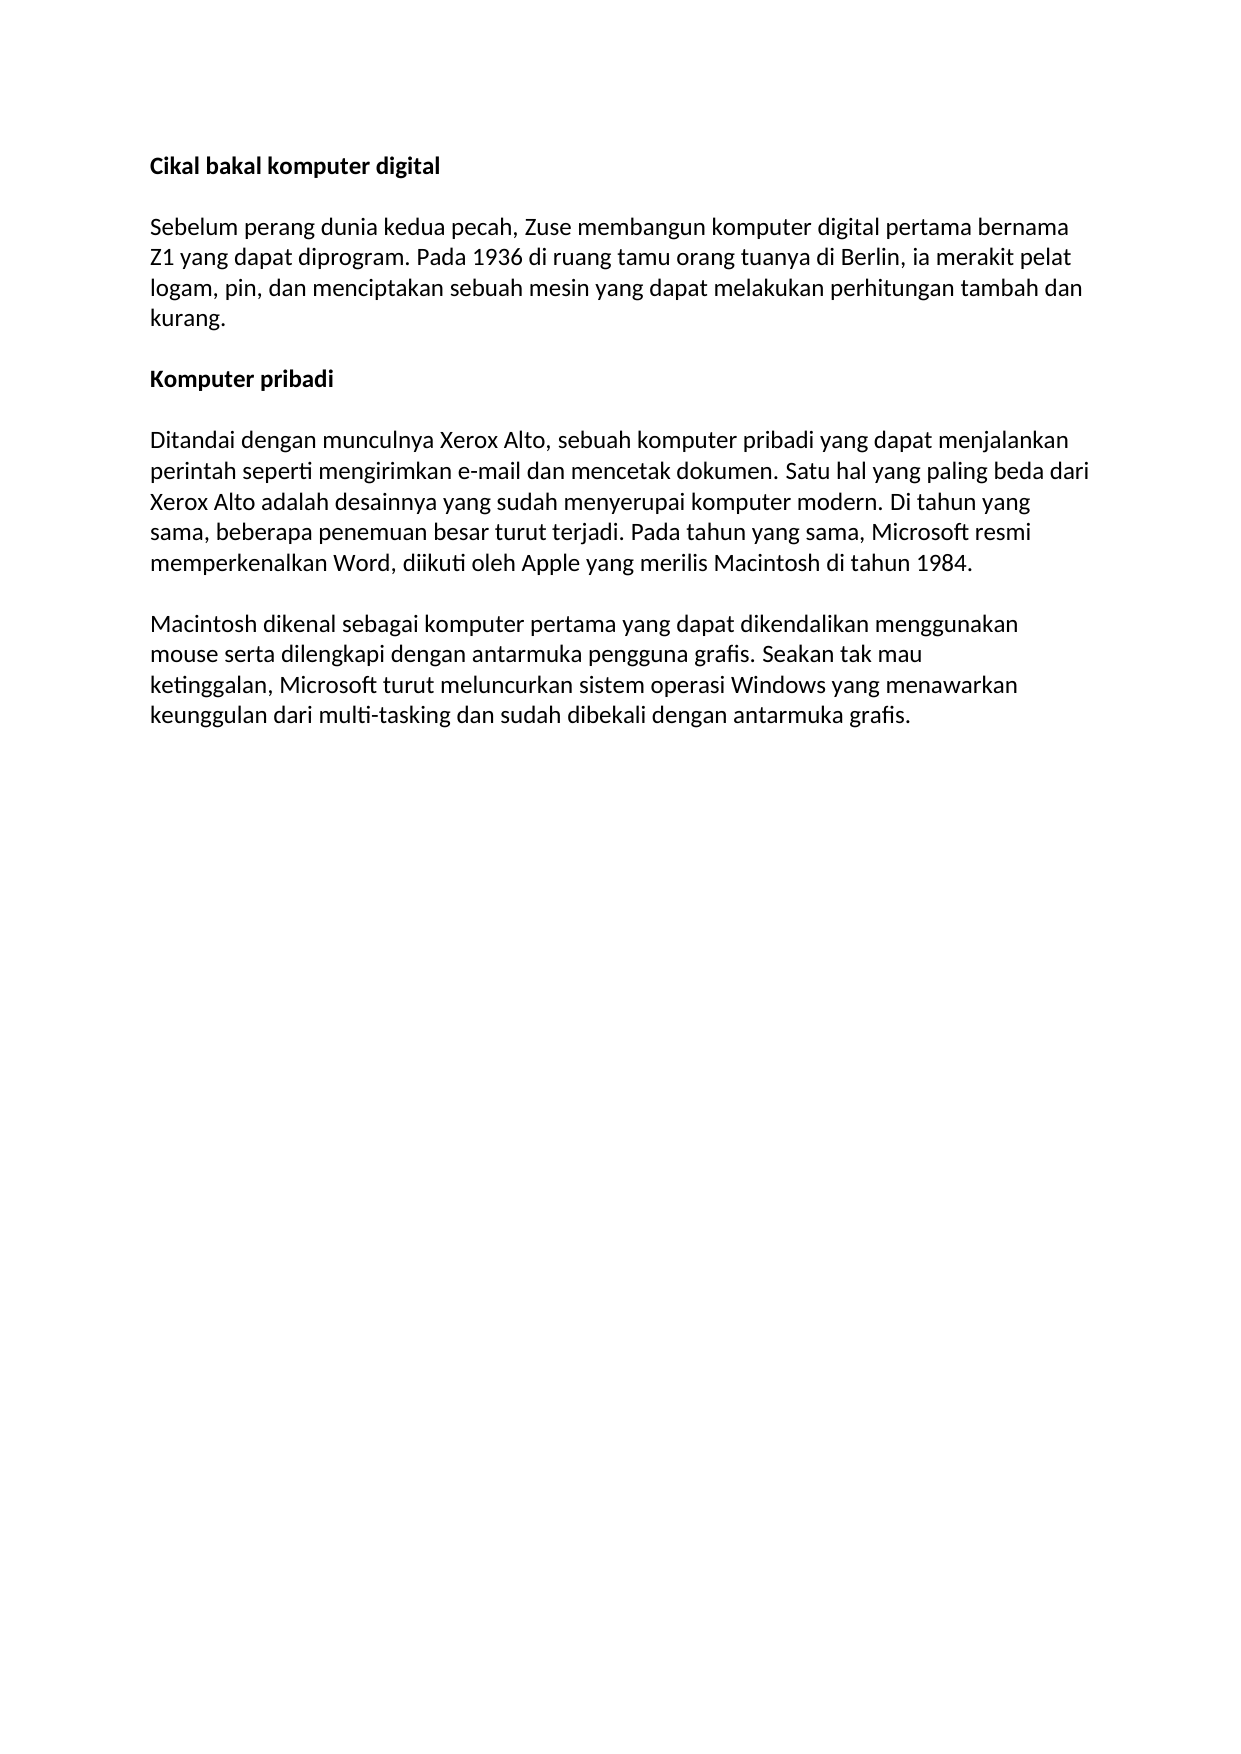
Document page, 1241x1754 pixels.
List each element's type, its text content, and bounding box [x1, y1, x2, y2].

text Cikal bakal komputer digital Sebelum perang dunia kedua pecah, Zuse membangun komputer digital pertama bernama Z1 yang dapat diprogram. Pada 1936 di ruang tamu orang tuanya di Berlin, ia merakit pelat logam, pin, dan menciptakan sebuah mesin yang dapat melakukan perhitungan tambah dan kurang. Komputer pribadi Ditandai dengan munculnya Xerox Alto, sebuah komputer pribadi yang dapat menjalankan perintah seperti mengirimkan e-mail dan mencetak dokumen. Satu hal yang paling beda dari Xerox Alto adalah desainnya yang sudah menyerupai komputer modern. Di tahun yang sama, beberapa penemuan besar turut terjadi. Pada tahun yang sama, Microsoft resmi memperkenalkan Word, diikuti oleh Apple yang merilis Macintosh di tahun 1984. Macintosh dikenal sebagai komputer pertama yang dapat dikendalikan menggunakan mouse serta dilengkapi dengan antarmuka pengguna grafis. Seakan tak mau ketinggalan, Microsoft turut meluncurkan sistem operasi Windows yang menawarkan keunggulan dari multi-tasking dan sudah dibekali dengan antarmuka grafis. [150, 150, 1090, 730]
